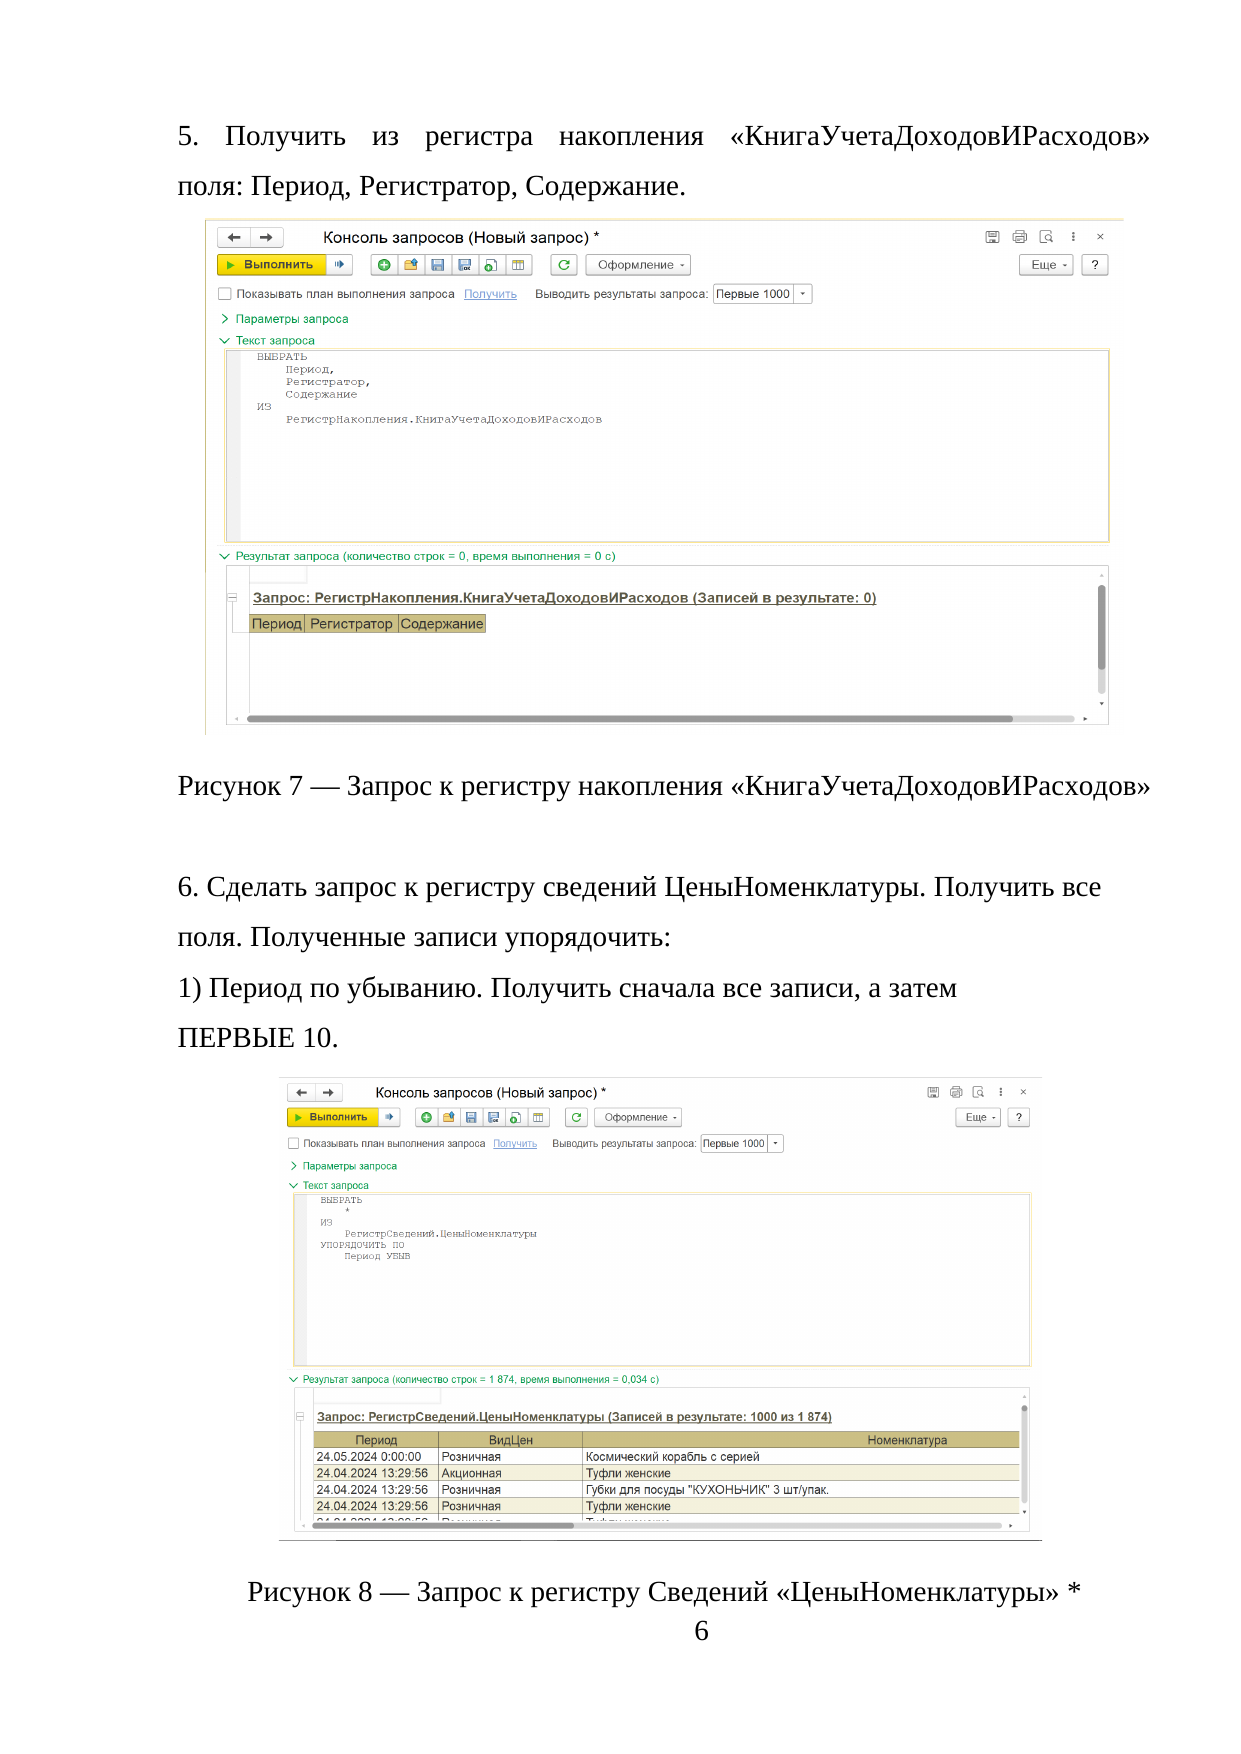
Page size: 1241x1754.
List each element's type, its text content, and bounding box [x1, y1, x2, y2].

picture [205, 218, 1124, 735]
text 6. Сделать запрос к регистру сведений ЦеныНоменклатуры. Получить все поля. Полученные записи упорядочить: 1) Период по убыванию. Получить сначала все записи, а затем ПЕРВЫЕ 10. [177, 869, 1152, 1054]
text 5. Получить из регистра накопления «КнигаУчетаДоходовИРасходов» поля: Период, Регистратор, Содержание. [177, 118, 1152, 202]
picture [278, 1077, 1043, 1541]
